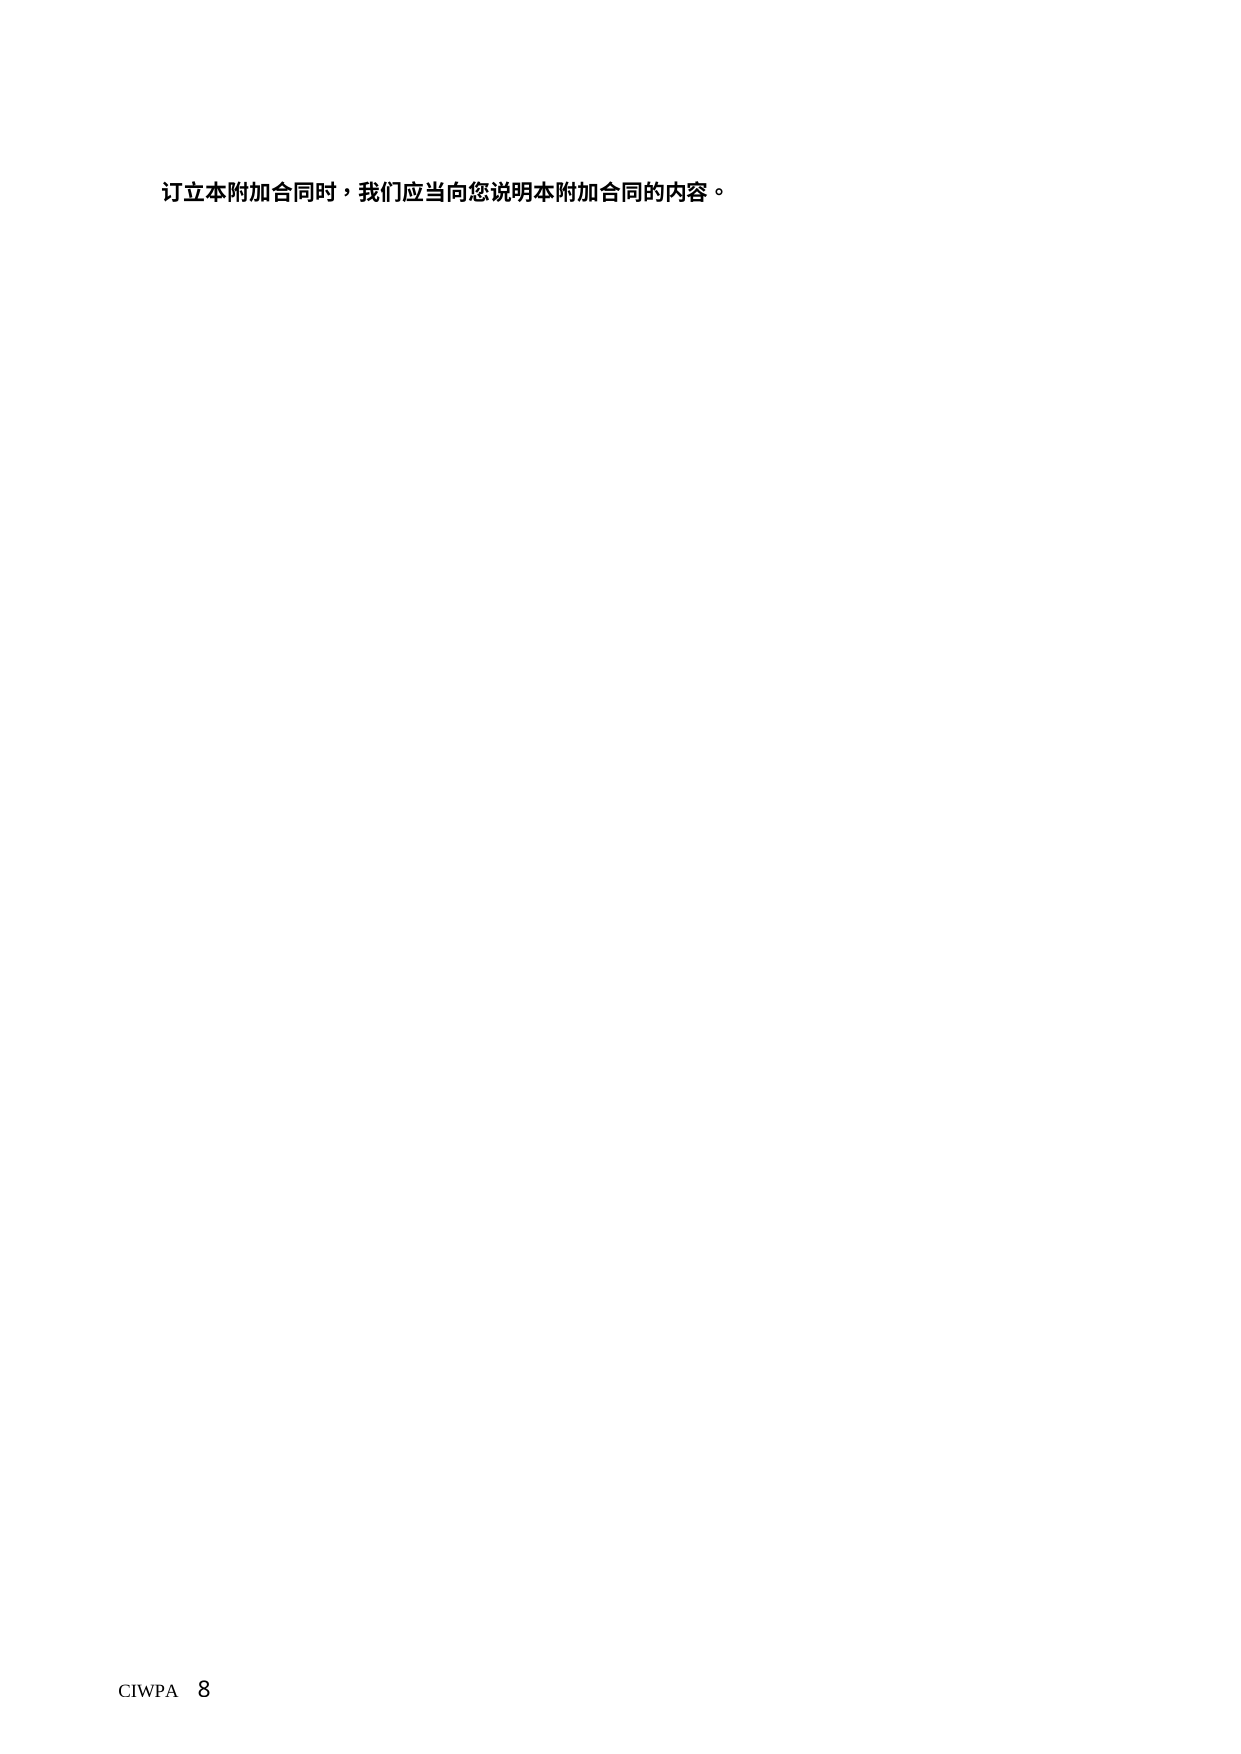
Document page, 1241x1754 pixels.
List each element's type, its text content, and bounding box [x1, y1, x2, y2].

subtitle 订立本附加合同时，我们应当向您说明本附加合同的内容。 [162, 177, 1134, 206]
